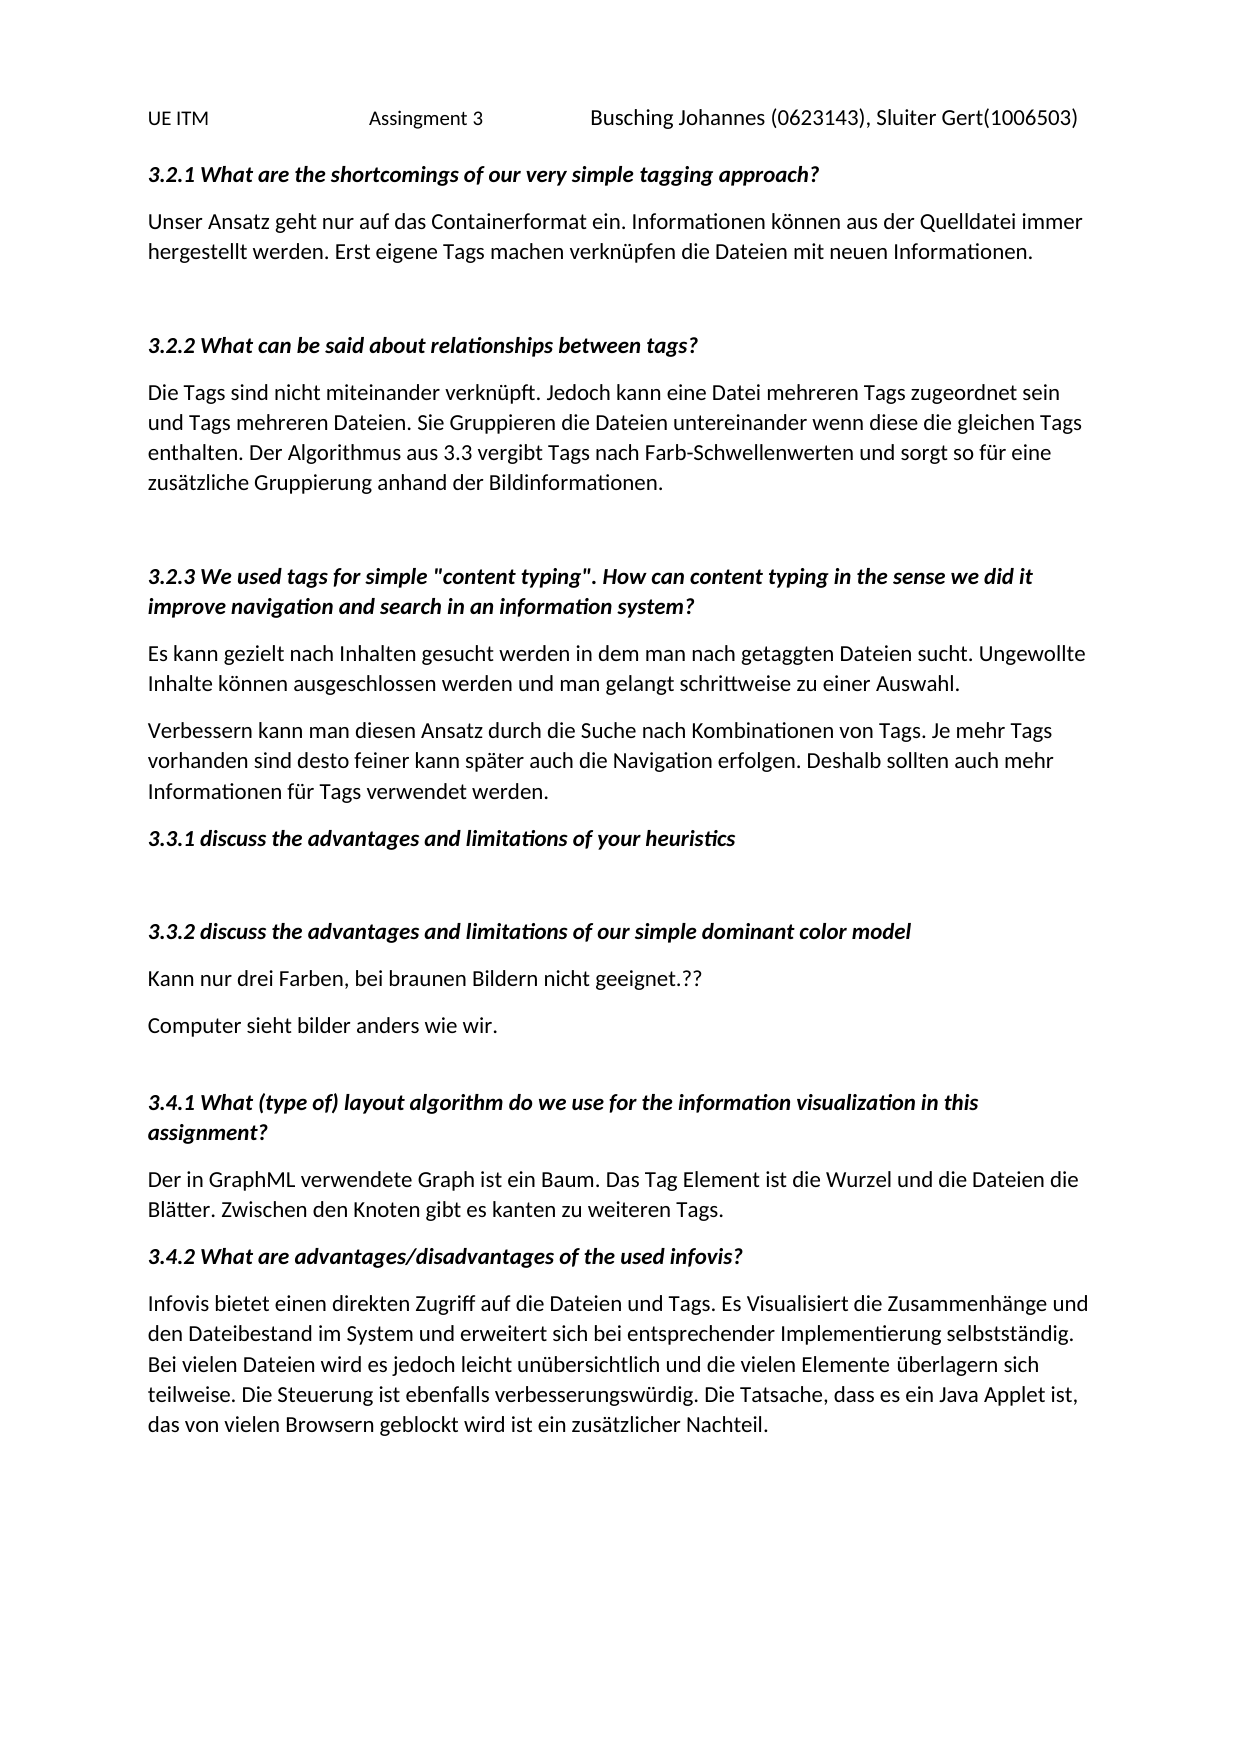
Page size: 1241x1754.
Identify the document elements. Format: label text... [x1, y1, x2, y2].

text 3.4.1 What (type of) layout algorithm do we use for the information visualization in this assignment? [148, 1088, 1093, 1146]
text Infovis bietet einen direkten Zugriff auf die Dateien und Tags. Es Visualisiert die Zusammenhänge und den Dateibestand im System und erweitert sich bei entsprechender Implementierung selbstständig. Bei vielen Dateien wird es jedoch leicht unübersichtlich und die vielen Elemente überlagern sich teilweise. Die Steuerung ist ebenfalls verbesserungswürdig. Die Tatsache, dass es ein Java Applet ist, das von vielen Browsern geblockt wird ist ein zusätzlicher Nachteil. [148, 1289, 1093, 1438]
text 3.3.2 discuss the advantages and limitations of our simple dominant color model [148, 917, 1093, 945]
text Kann nur drei Farben, bei braunen Bildern nicht geeignet.?? [148, 964, 1093, 992]
text 3.4.2 What are advantages/disadvantages of the used infovis? [148, 1242, 1093, 1270]
text 3.2.2 What can be said about relationships between tags? [148, 331, 1093, 359]
text 3.3.1 discuss the advantages and limitations of your heuristics [148, 824, 1093, 852]
text 3.2.3 We used tags for simple "content typing". How can content typing in the sense we did it improve navigation and search in an information system? [148, 562, 1093, 620]
text Unser Ansatz geht nur auf das Containerformat ein. Informationen können aus der Quelldatei immer hergestellt werden. Erst eigene Tags machen verknüpfen die Dateien mit neuen Informationen. [148, 207, 1093, 265]
text Der in GraphML verwendete Graph ist ein Baum. Das Tag Element ist die Wurzel und die Dateien die Blätter. Zwischen den Knoten gibt es kanten zu weiteren Tags. [148, 1165, 1093, 1223]
text Verbessern kann man diesen Ansatz durch die Suche nach Kombinationen von Tags. Je mehr Tags vorhanden sind desto feiner kann später auch die Navigation erfolgen. Deshalb sollten auch mehr Informationen für Tags verwendet werden. [148, 716, 1093, 805]
text Computer sieht bilder anders wie wir. [148, 1011, 1093, 1069]
text Es kann gezielt nach Inhalten gesucht werden in dem man nach getaggten Dateien sucht. Ungewollte Inhalte können ausgeschlossen werden und man gelangt schrittweise zu einer Auswahl. [148, 639, 1093, 697]
text 3.2.1 What are the shortcomings of our very simple tagging approach? [148, 160, 1093, 188]
text Die Tags sind nicht miteinander verknüpft. Jedoch kann eine Datei mehreren Tags zugeordnet sein und Tags mehreren Dateien. Sie Gruppieren die Dateien untereinander wenn diese die gleichen Tags enthalten. Der Algorithmus aus 3.3 vergibt Tags nach Farb-Schwellenwerten und sorgt so für eine zusätzliche Gruppierung anhand der Bildinformationen. [148, 378, 1093, 496]
